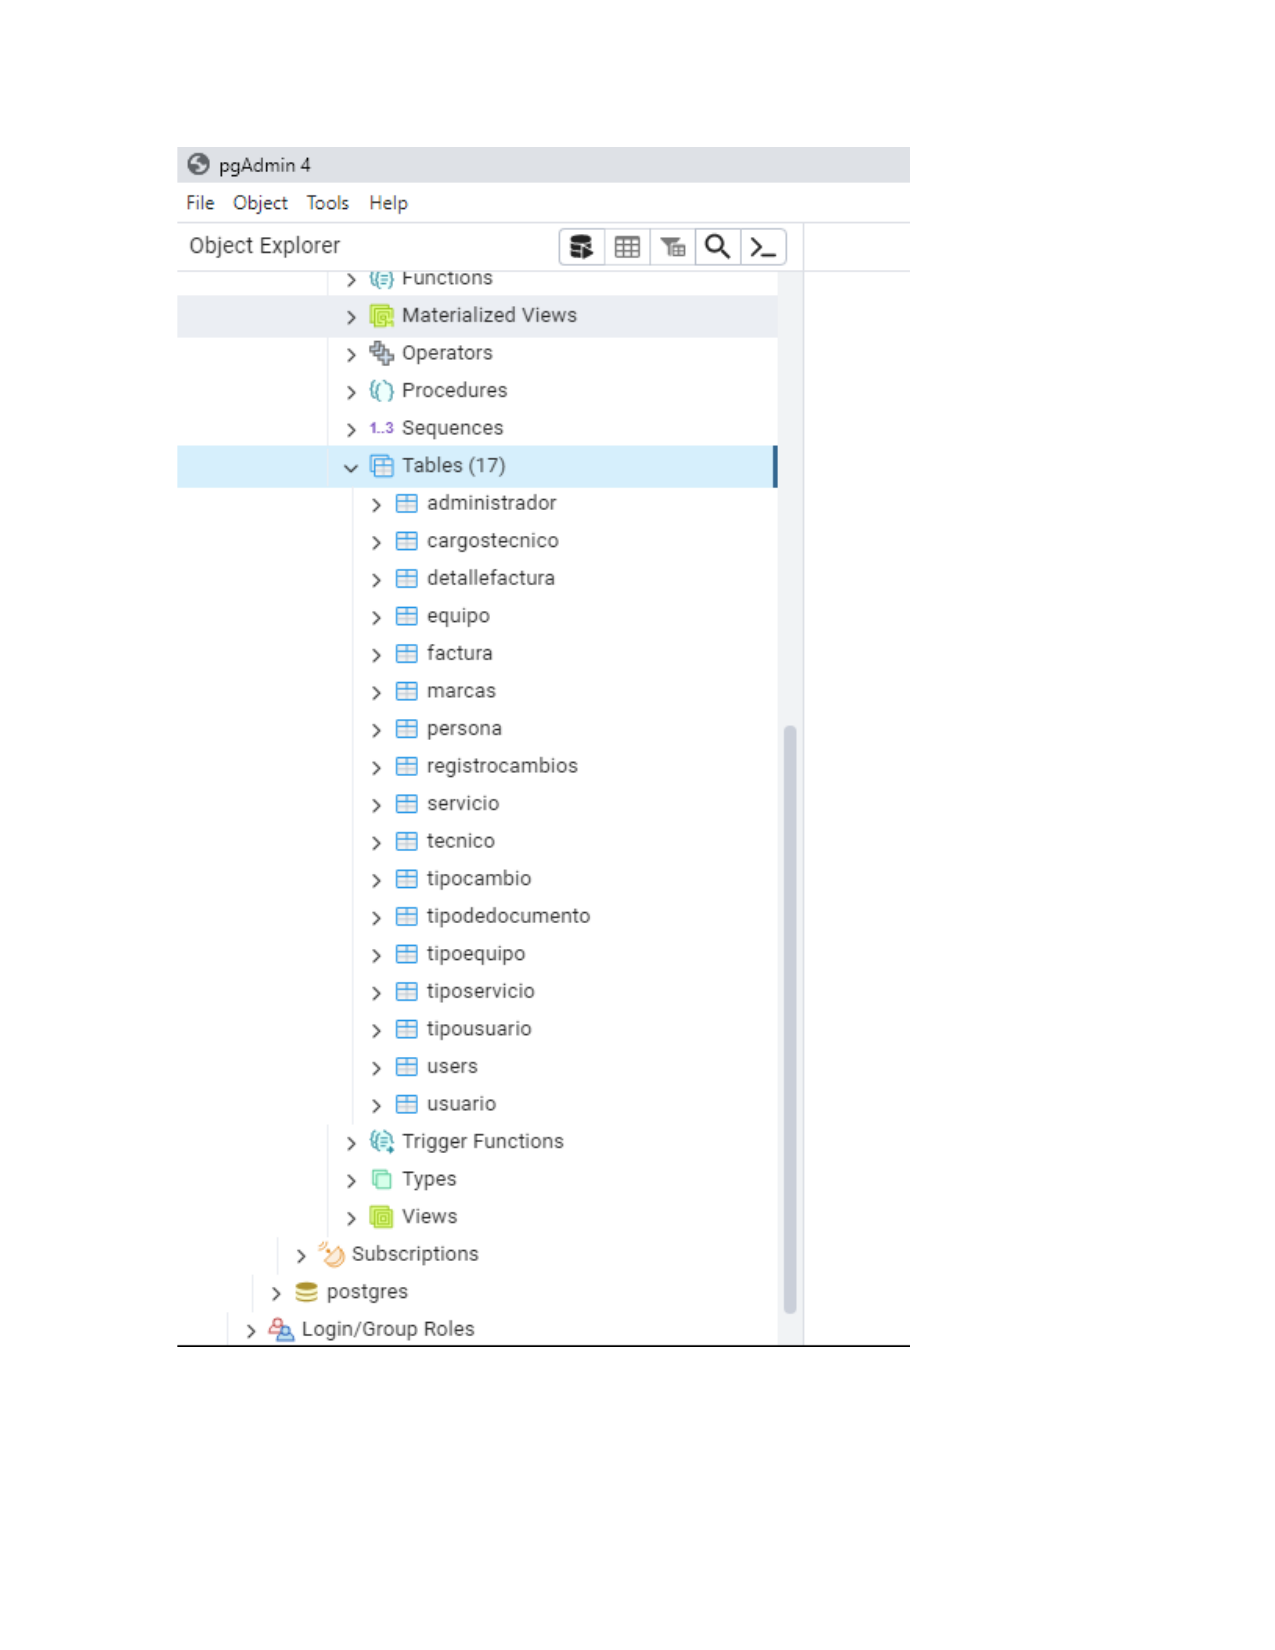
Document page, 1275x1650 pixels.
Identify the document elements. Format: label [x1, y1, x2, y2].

picture [177, 147, 910, 1347]
